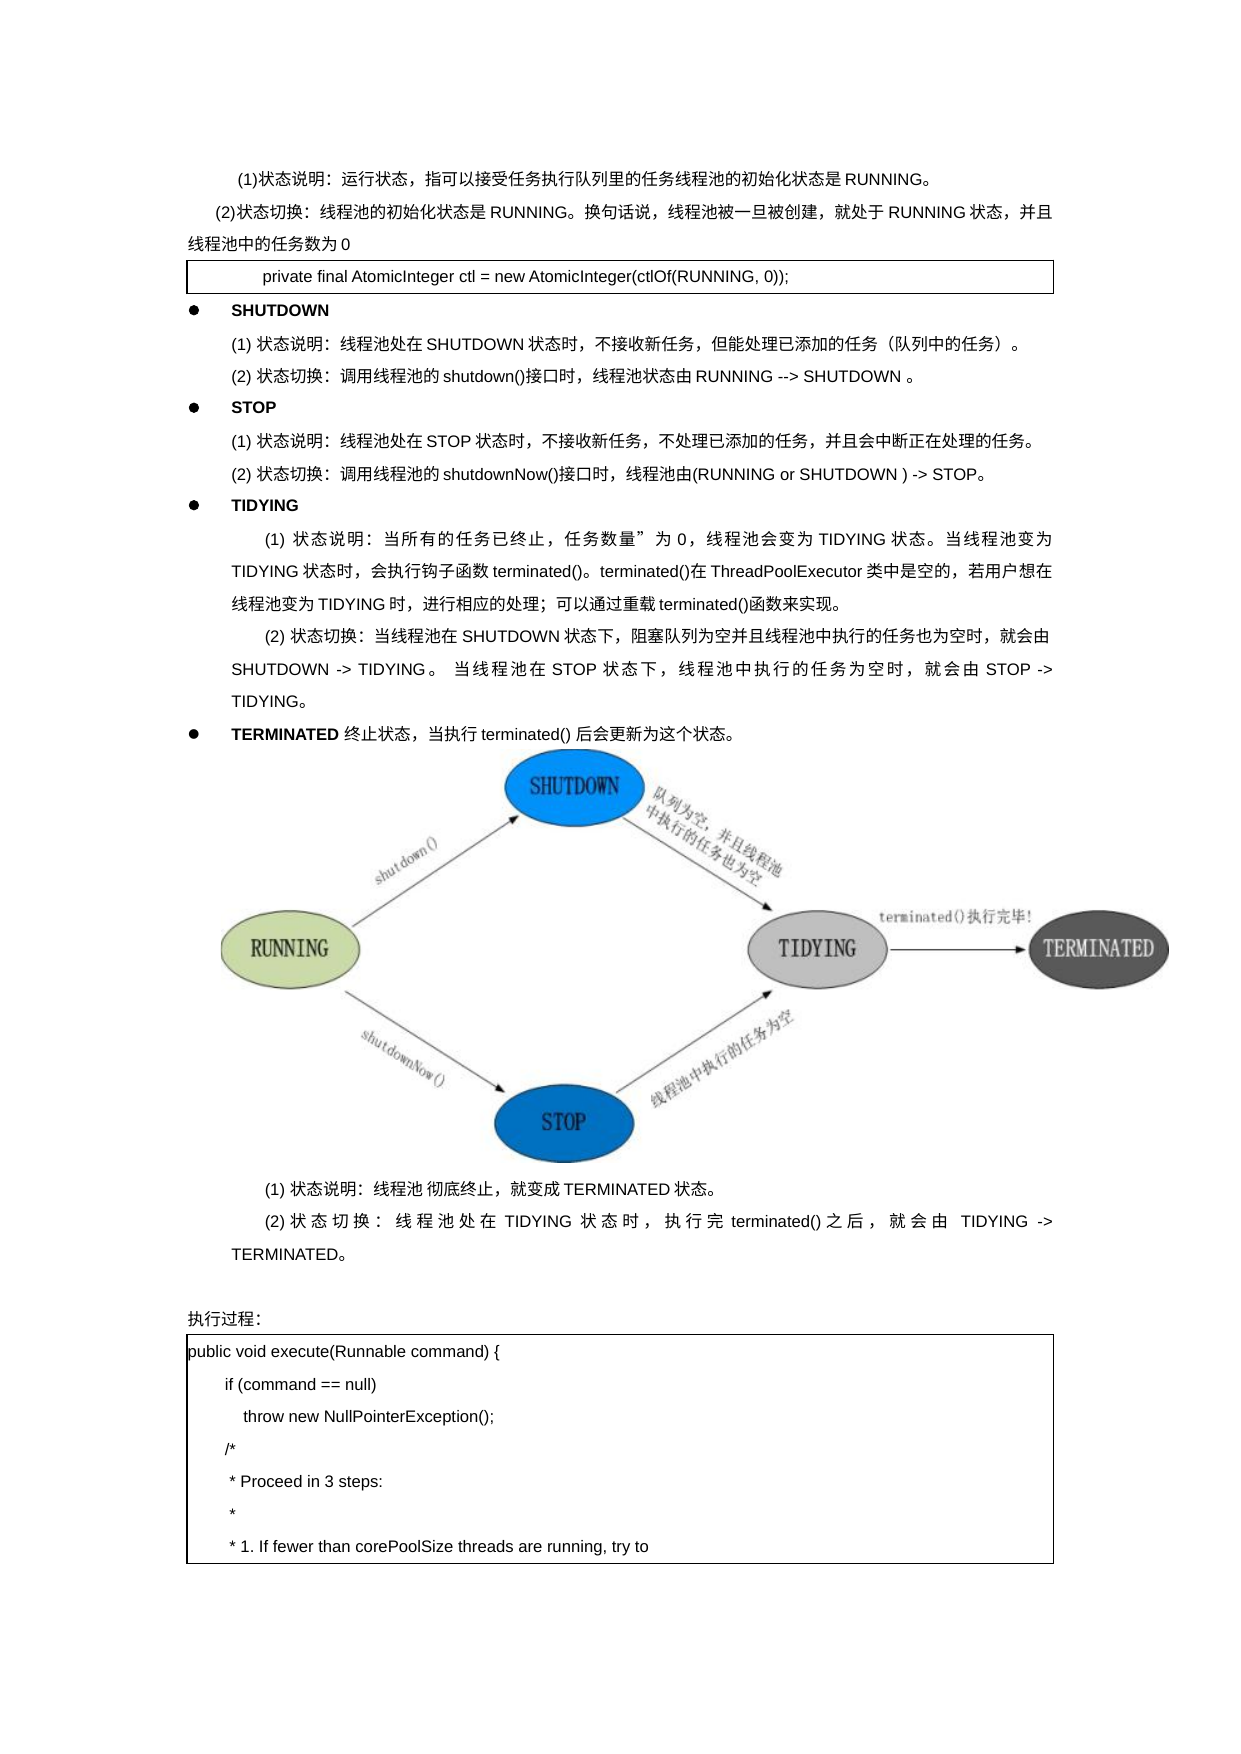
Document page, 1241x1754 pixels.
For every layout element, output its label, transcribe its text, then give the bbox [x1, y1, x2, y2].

list STOP [187, 392, 1053, 424]
list TERMINATED 终止状态，当执行 terminated() 后会更新为这个状态。 [187, 717, 1053, 749]
list TIDYING [187, 489, 1053, 522]
text (1) 状态说明：线程池处在SHUTDOWN状态时，不接收新任务，但能处理已添加的任务（队列中的任务）。 [187, 327, 1053, 359]
text (2) 状态切换：当线程池在SHUTDOWN状态下，阻塞队列为空并且线程池中执行的任务也为空时，就会由 SHUTDOWN -> TIDYING。 当线程池在STOP状态下，线程池中执行的任务为空时，就会由STOP -> TIDYING。 [231, 619, 1053, 660]
text * 1. If fewer than corePoolSize threads are running, try to [188, 1529, 1053, 1563]
text /* [188, 1433, 1053, 1465]
text 执行过程： [187, 1302, 1053, 1334]
text public void execute(Runnable command) { [188, 1335, 1053, 1368]
text private final AtomicInteger ctl = new AtomicInteger(ctlOf(RUNNING, 0)); [188, 261, 1053, 293]
text * Proceed in 3 steps: [188, 1465, 1053, 1498]
text if (command == null) [188, 1368, 1053, 1400]
text * [188, 1498, 1053, 1529]
list 状态切换：线程池处在TIDYING状态时，执行完terminated()之后，就会由 TIDYING -> TERMINATED。 [231, 1204, 1053, 1269]
text (2)状态切换：线程池的初始化状态是RUNNING。换句话说，线程池被一旦被创建，就处于RUNNING状态，并且线程池中的任务数为0 [187, 194, 1053, 259]
text (1) 状态说明：当所有的任务已终止，任务数量”为0，线程池会变为TIDYING状态。当线程池变为TIDYING状态时，会执行钩子函数terminated()。terminated()在ThreadPoolExecutor类中是空的，若用户想在线程池变为TIDYING时，进行相应的处理；可以通过重载terminated()函数来实现。 [231, 522, 1053, 619]
list 状态说明：线程池处在STOP状态时，不接收新任务，不处理已添加的任务，并且会中断正在处理的任务。 [187, 424, 1053, 457]
list 状态说明：线程池 彻底终止，就变成TERMINATED状态。 [231, 1172, 1053, 1204]
list SHUTDOWN [187, 294, 1053, 327]
picture [220, 749, 1169, 1163]
text throw new NullPointerException(); [188, 1400, 1053, 1433]
text (2) 状态切换：当线程池在SHUTDOWN状态下，阻塞队列为空并且线程池中执行的任务也为空时，就会由 SHUTDOWN -> TIDYING。 当线程池在STOP状态下，线程池中执行的任务为空时，就会由STOP -> TIDYING。 [231, 679, 1053, 717]
text (2) 状态切换：调用线程池的shutdown()接口时，线程池状态由RUNNING --> SHUTDOWN 。 [187, 359, 1053, 392]
list 状态切换：调用线程池的shutdownNow()接口时，线程池由(RUNNING or SHUTDOWN ) -> STOP。 [187, 457, 1053, 489]
text (1)状态说明：运行状态，指可以接受任务执行队列里的任务线程池的初始化状态是RUNNING。 [187, 162, 1053, 194]
